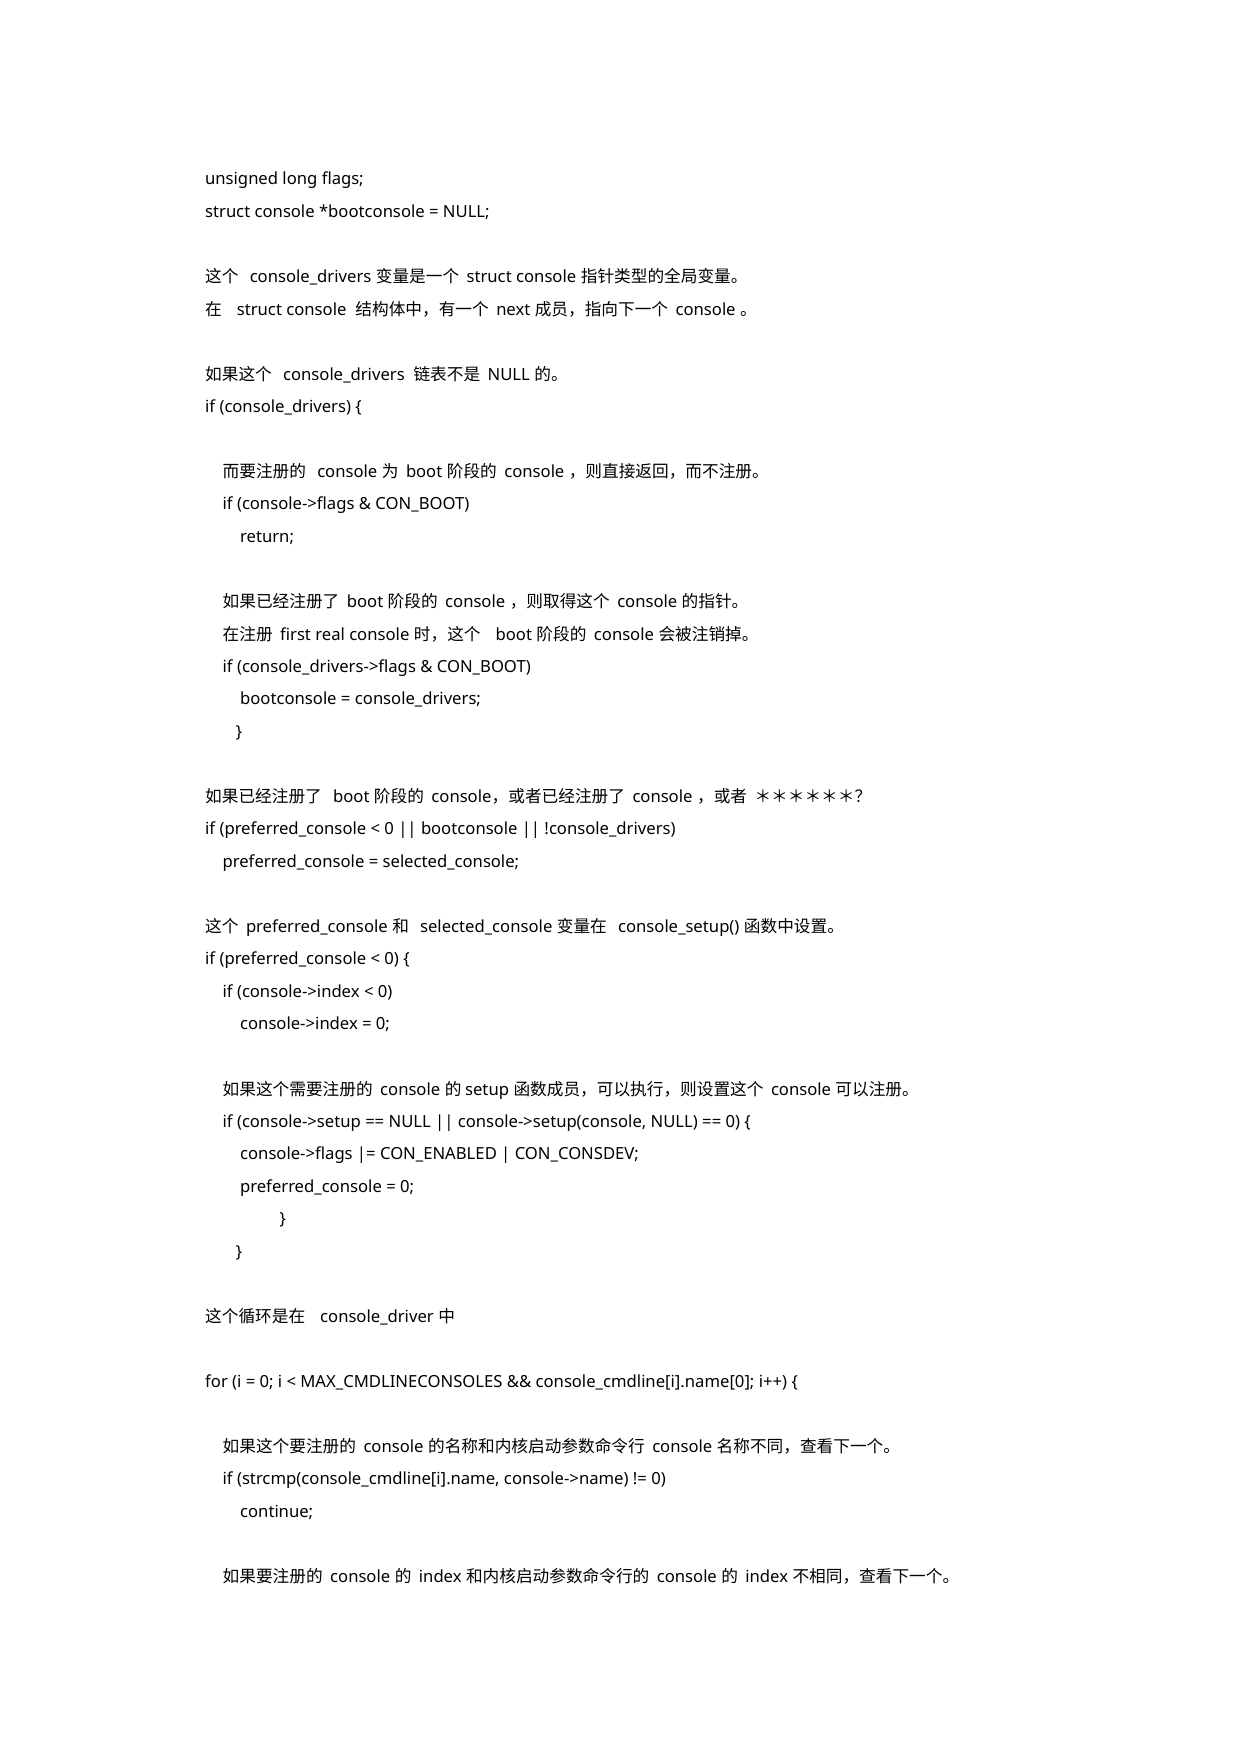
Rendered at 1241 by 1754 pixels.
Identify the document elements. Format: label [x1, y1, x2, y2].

text [187, 162, 1053, 1592]
